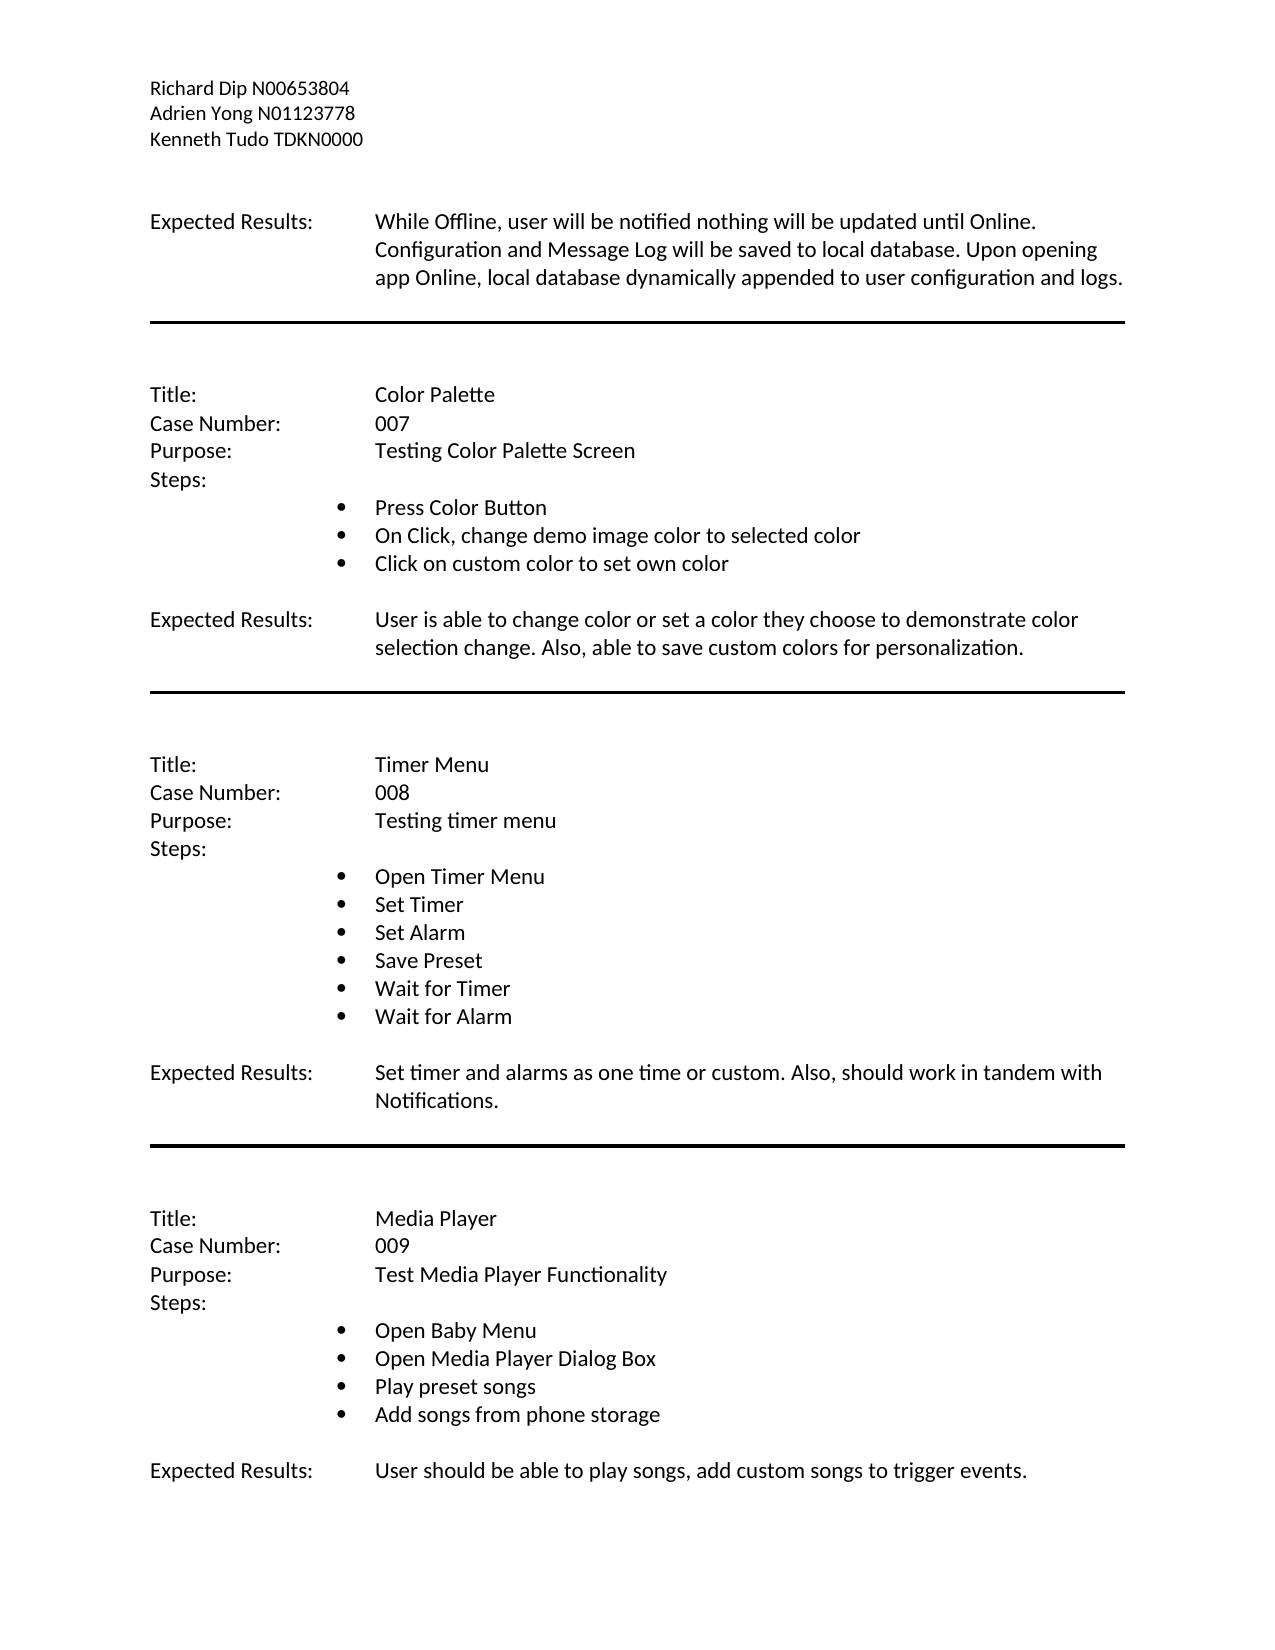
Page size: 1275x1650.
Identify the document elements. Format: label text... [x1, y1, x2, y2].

text Case Number: 009 [150, 1232, 1125, 1260]
text Expected Results: While Offline, user will be notified nothing will be updated until Online. Configuration and Message Log will be saved to local database. Upon opening app Online, local database dynamically appended to user configuration and logs. [150, 207, 1125, 291]
list On Click, change demo image color to selected color [337, 521, 1125, 549]
text Title: Media Player [150, 1204, 1125, 1232]
text Title: Timer Menu [150, 750, 1125, 778]
list Open Timer Menu [337, 862, 1125, 890]
text Steps: [150, 465, 1125, 493]
list Wait for Alarm [337, 1002, 1125, 1030]
list Add songs from phone storage [337, 1400, 1125, 1428]
list Set Alarm [337, 918, 1125, 946]
list Wait for Timer [337, 974, 1125, 1002]
text Purpose: Test Media Player Functionality [150, 1260, 1125, 1288]
text Case Number: 008 [150, 778, 1125, 806]
list Set Timer [337, 890, 1125, 918]
text Expected Results: Set timer and alarms as one time or custom. Also, should work in tandem with Notifications. [150, 1058, 1125, 1114]
list Open Media Player Dialog Box [337, 1344, 1125, 1372]
list Press Color Button [337, 493, 1125, 521]
list Play preset songs [337, 1372, 1125, 1400]
list Click on custom color to set own color [337, 549, 1125, 577]
list Save Preset [337, 946, 1125, 974]
list Open Baby Menu [337, 1316, 1125, 1344]
text Purpose: Testing Color Palette Screen [150, 437, 1125, 465]
text Expected Results: User should be able to play songs, add custom songs to trigger events. [150, 1456, 1125, 1484]
text Title: Color Palette [150, 381, 1125, 409]
text Expected Results: User is able to change color or set a color they choose to demonstrate color selection change. Also, able to save custom colors for personalization. [150, 605, 1125, 661]
text Purpose: Testing timer menu [150, 806, 1125, 834]
text Steps: [150, 834, 1125, 862]
text Case Number: 007 [150, 409, 1125, 437]
text Steps: [150, 1288, 1125, 1316]
